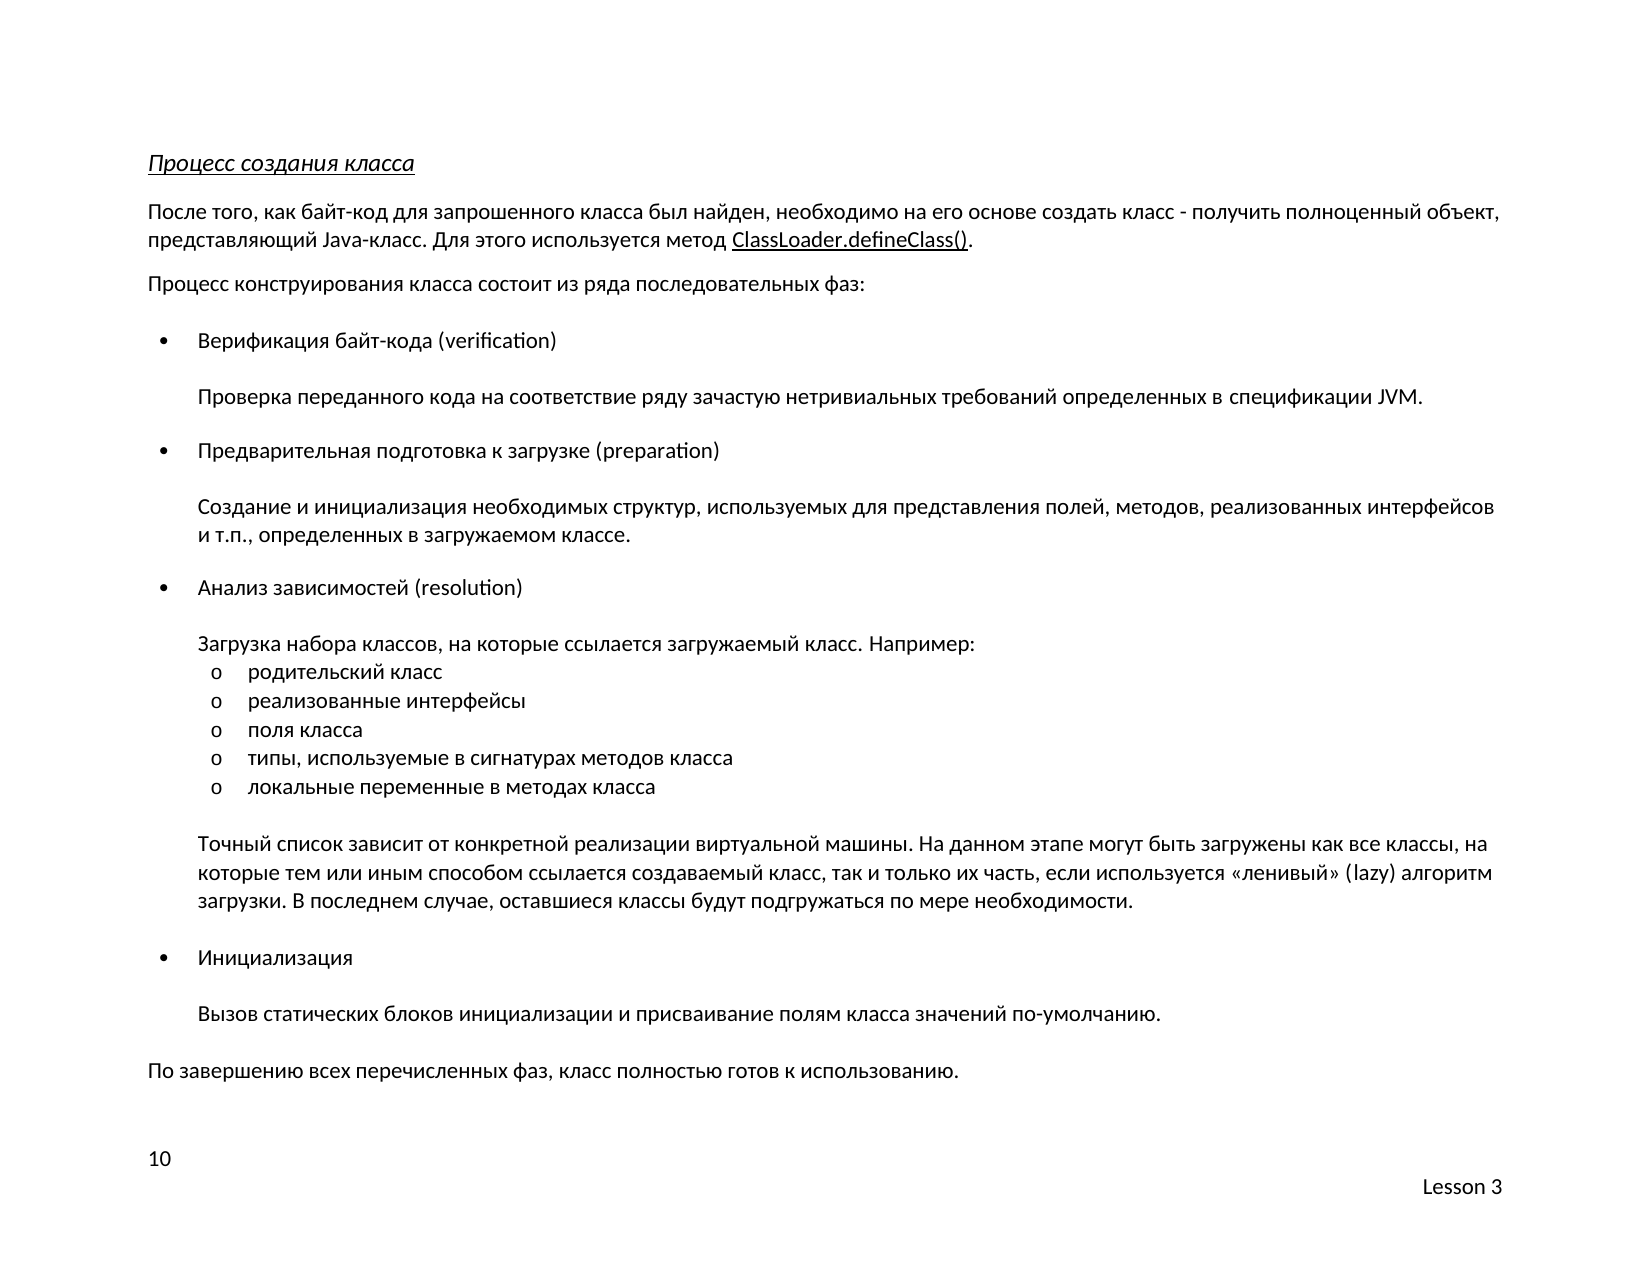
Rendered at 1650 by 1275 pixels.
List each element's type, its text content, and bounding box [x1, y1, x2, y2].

list Анализ зависимостей (resolution) Загрузка набора классов, на которые ссылается загружаемый класс. Например: [160, 573, 1502, 658]
list реализованные интерфейсы [210, 686, 1502, 715]
text По завершению всех перечисленных фаз, класс полностью готов к использованию. [148, 1057, 1502, 1085]
list поля класса [210, 715, 1502, 743]
list локальные переменные в методах класса [210, 772, 1502, 800]
text Процесс конструирования класса состоит из ряда последовательных фаз: [148, 269, 1502, 297]
list Предварительная подготовка к загрузке (preparation) Создание и инициализация необходимых структур, используемых для представления полей, методов, реализованных интерфейсов и т.п., определенных в загружаемом классе. [160, 436, 1502, 548]
text После того, как байт-код для запрошенного класса был найден, необходимо на его основе создать класс - получить полноценный объект, представляющий Java-класс. Для этого используется метод ClassLoader.defineClass(). [148, 197, 1502, 253]
list типы, используемые в сигнатурах методов класса [210, 743, 1502, 772]
text Точный список зависит от конкретной реализации виртуальной машины. На данном этапе могут быть загружены как все классы, на которые тем или иным способом ссылается создаваемый класс, так и только их часть, если используется «ленивый» (lazy) алгоритм загрузки. В последнем случае, оставшиеся классы будут подгружаться по мере необходимости. [198, 829, 1502, 914]
list родительский класс [210, 658, 1502, 686]
list Инициализация Вызов статических блоков инициализации и присваивание полям класса значений по-умолчанию. [160, 943, 1502, 1027]
text Процесс создания класса [148, 148, 1502, 178]
